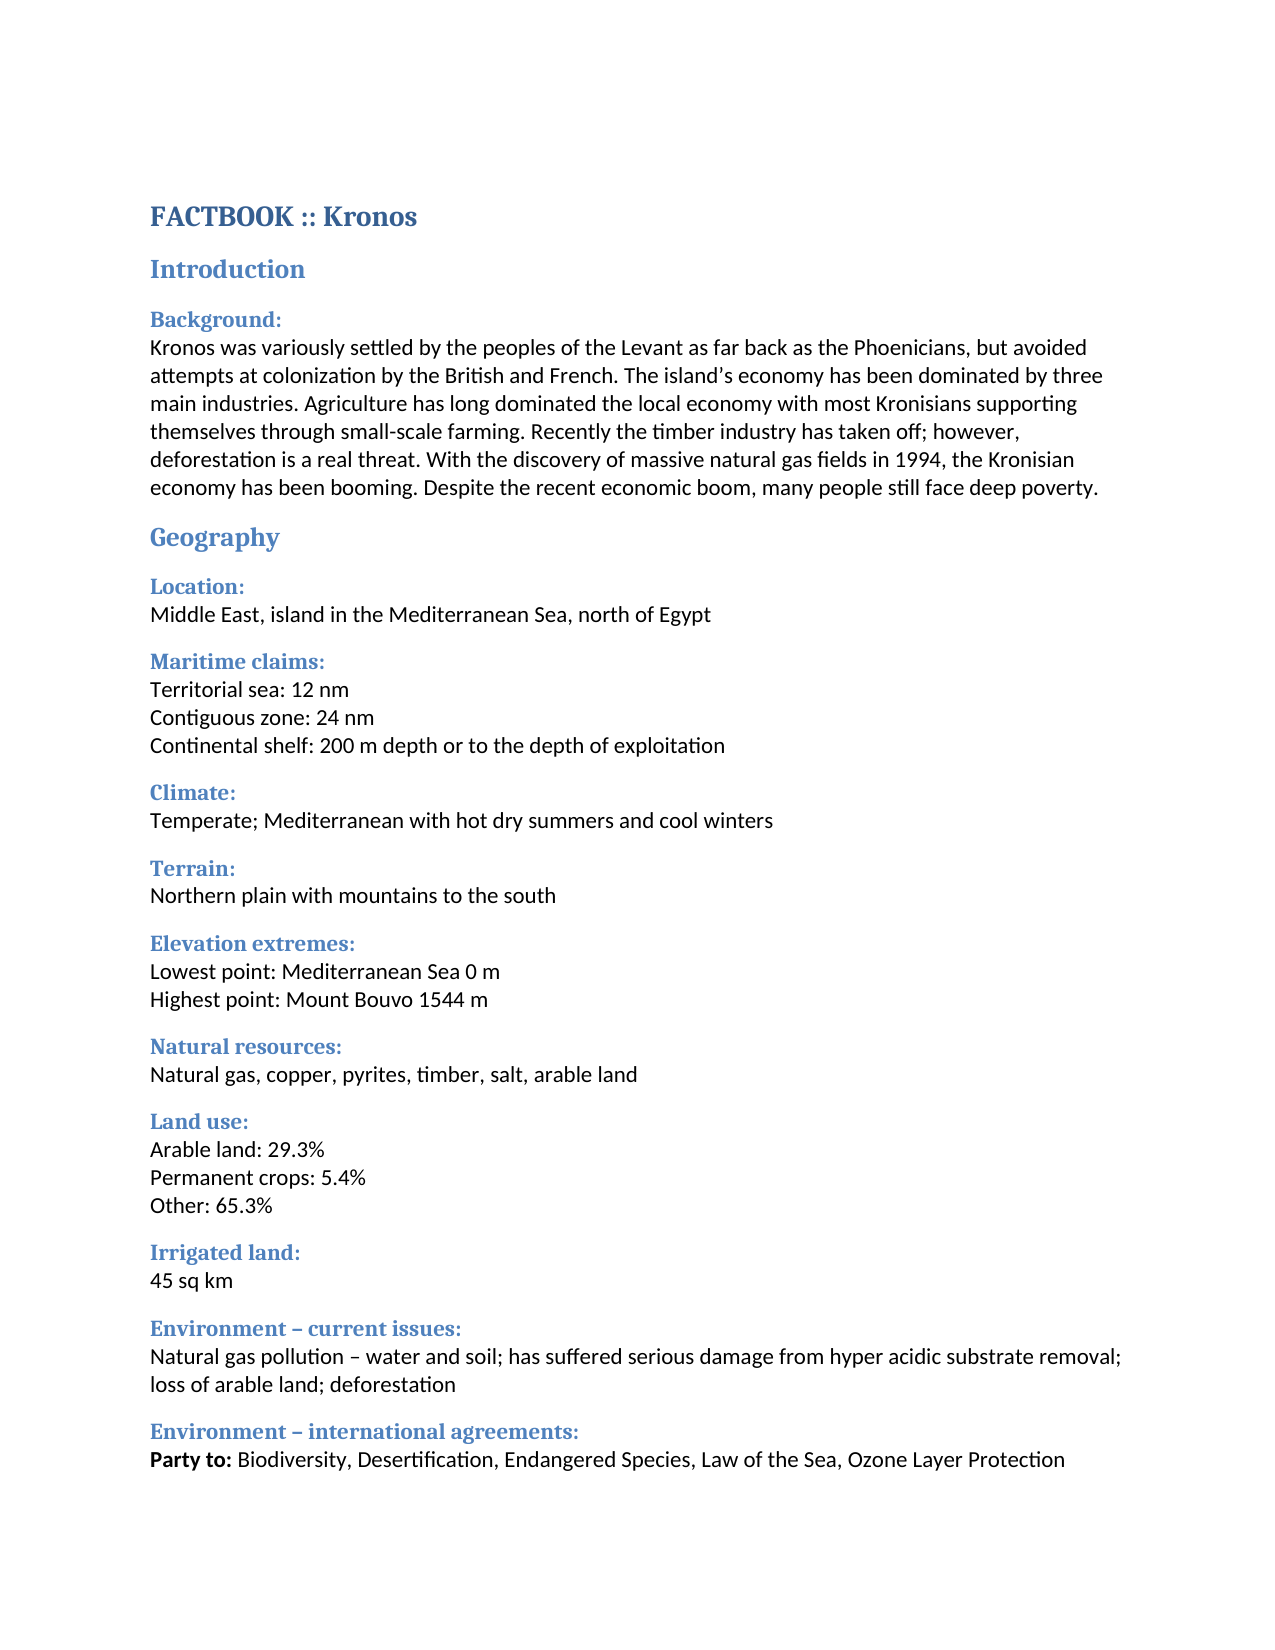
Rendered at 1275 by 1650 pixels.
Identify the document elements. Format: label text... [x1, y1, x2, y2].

text Party to: Biodiversity, Desertification, Endangered Species, Law of the Sea, Ozone Layer Protection [150, 1445, 1125, 1473]
subtitle Natural resources: [150, 1034, 1125, 1060]
text Kronos was variously settled by the peoples of the Levant as far back as the Phoenicians, but avoided attempts at colonization by the British and French. The island’s economy has been dominated by three main industries. Agriculture has long dominated the local economy with most Kronisians supporting themselves through small-scale farming. Recently the timber industry has taken off; however, deforestation is a real threat. With the discovery of massive natural gas fields in 1994, the Kronisian economy has been booming. Despite the recent economic boom, many people still face deep poverty. [150, 333, 1125, 501]
subtitle Introduction [150, 254, 1125, 286]
text Territorial sea: 12 nm [150, 675, 1125, 703]
subtitle Terrain: [150, 855, 1125, 882]
subtitle Climate: [150, 780, 1125, 806]
text Temperate; Mediterranean with hot dry summers and cool winters [150, 806, 1125, 834]
text Continental shelf: 200 m depth or to the depth of exploitation [150, 731, 1125, 759]
subtitle Irrigated land: [150, 1240, 1125, 1267]
subtitle Location: [150, 574, 1125, 600]
text 45 sq km [150, 1267, 1125, 1294]
text Natural gas, copper, pyrites, timber, salt, arable land [150, 1060, 1125, 1088]
subtitle Environment – international agreements: [150, 1419, 1125, 1445]
text Other: 65.3% [150, 1191, 1125, 1219]
subtitle Background: [150, 306, 1125, 333]
subtitle Land use: [150, 1109, 1125, 1135]
text Northern plain with mountains to the south [150, 882, 1125, 910]
text Highest point: Mount Bouvo 1544 m [150, 985, 1125, 1013]
subtitle Environment – current issues: [150, 1315, 1125, 1342]
subtitle Elevation extremes: [150, 931, 1125, 957]
subtitle FACTBOOK :: Kronos [150, 200, 1125, 233]
text Middle East, island in the Mediterranean Sea, north of Egypt [150, 600, 1125, 628]
text Permanent crops: 5.4% [150, 1163, 1125, 1191]
text Contiguous zone: 24 nm [150, 703, 1125, 731]
subtitle Maritime claims: [150, 649, 1125, 675]
subtitle Geography [150, 522, 1125, 553]
text Lowest point: Mediterranean Sea 0 m [150, 957, 1125, 985]
text Natural gas pollution – water and soil; has suffered serious damage from hyper acidic substrate removal; loss of arable land; deforestation [150, 1342, 1125, 1398]
text Arable land: 29.3% [150, 1135, 1125, 1163]
